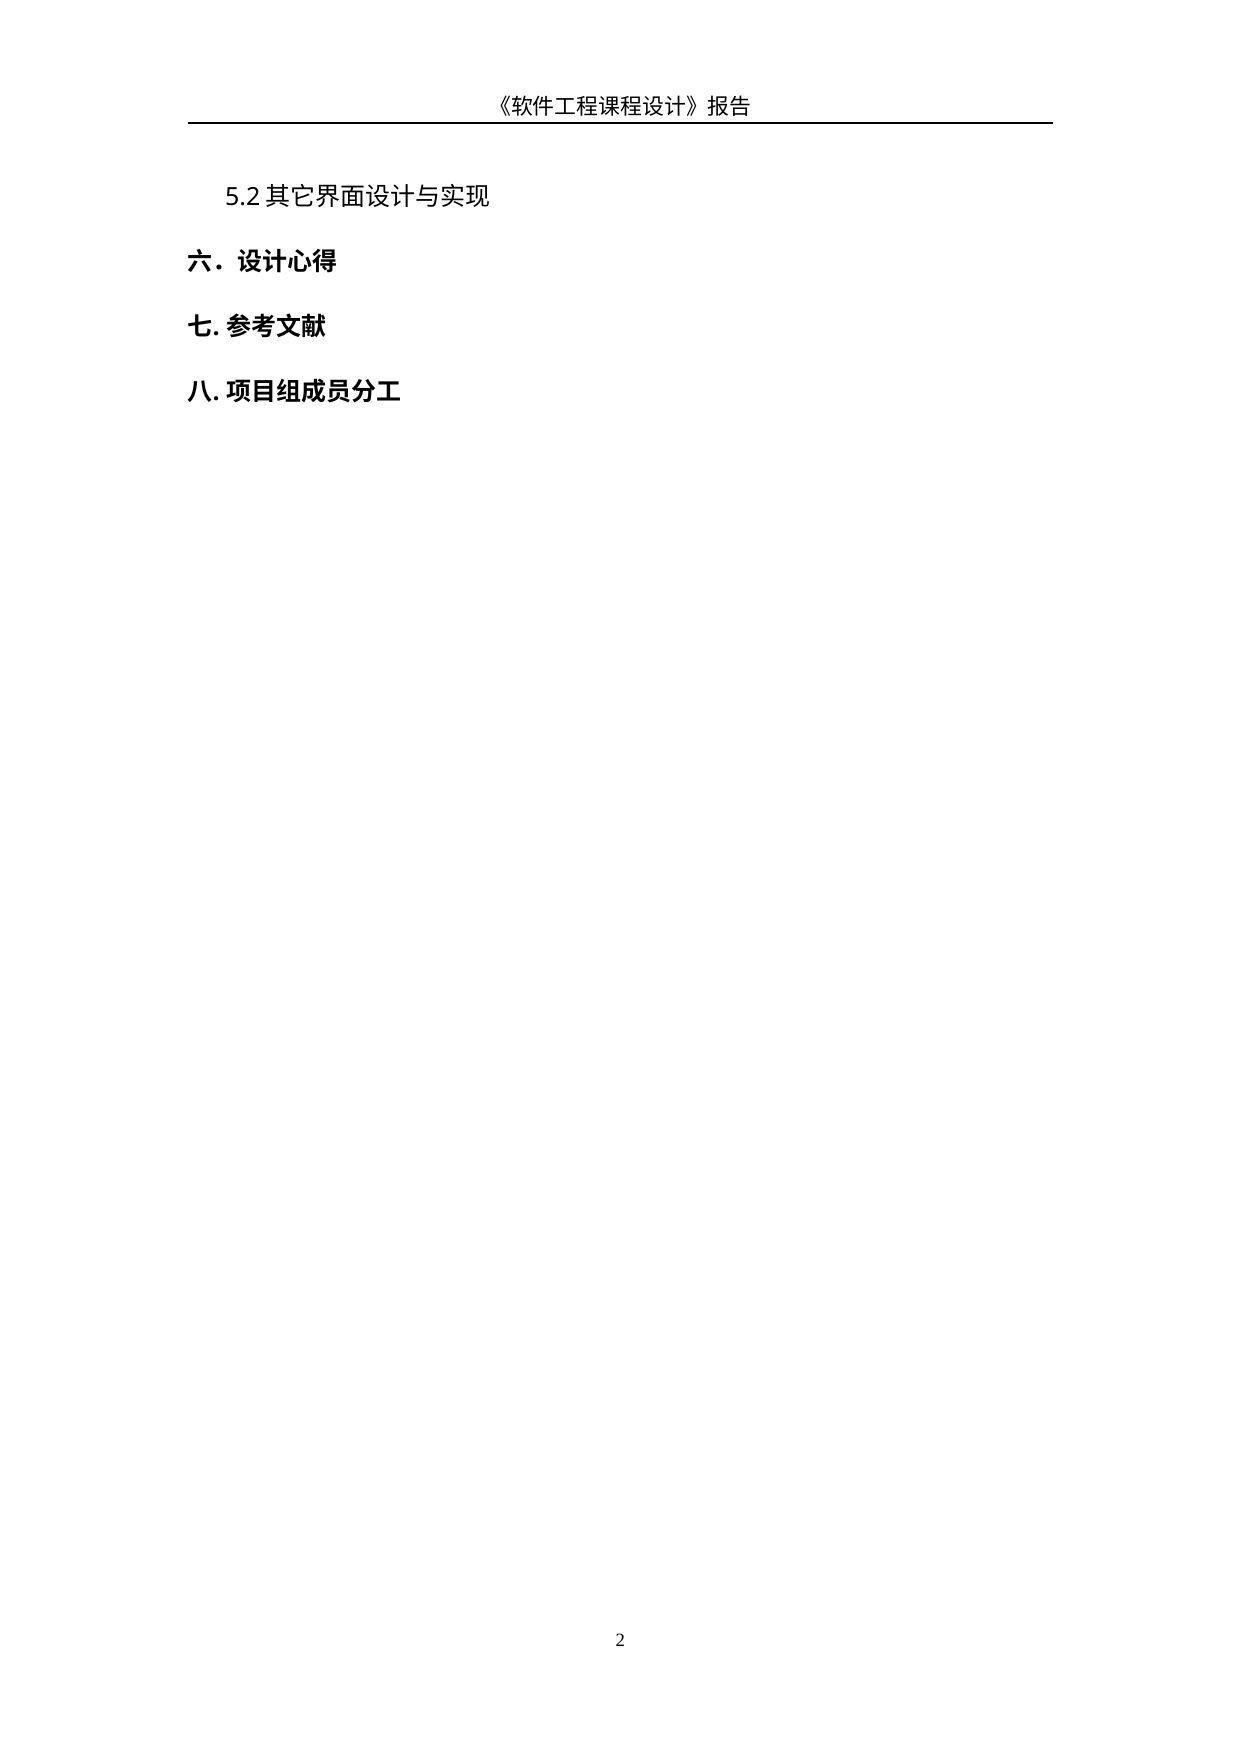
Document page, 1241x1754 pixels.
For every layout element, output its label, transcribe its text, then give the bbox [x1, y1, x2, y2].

text 六．设计心得 [187, 227, 1053, 292]
text 5.2其它界面设计与实现 [187, 162, 1053, 227]
text 八. 项目组成员分工 [187, 357, 1053, 422]
text 七. 参考文献 [187, 292, 1053, 357]
